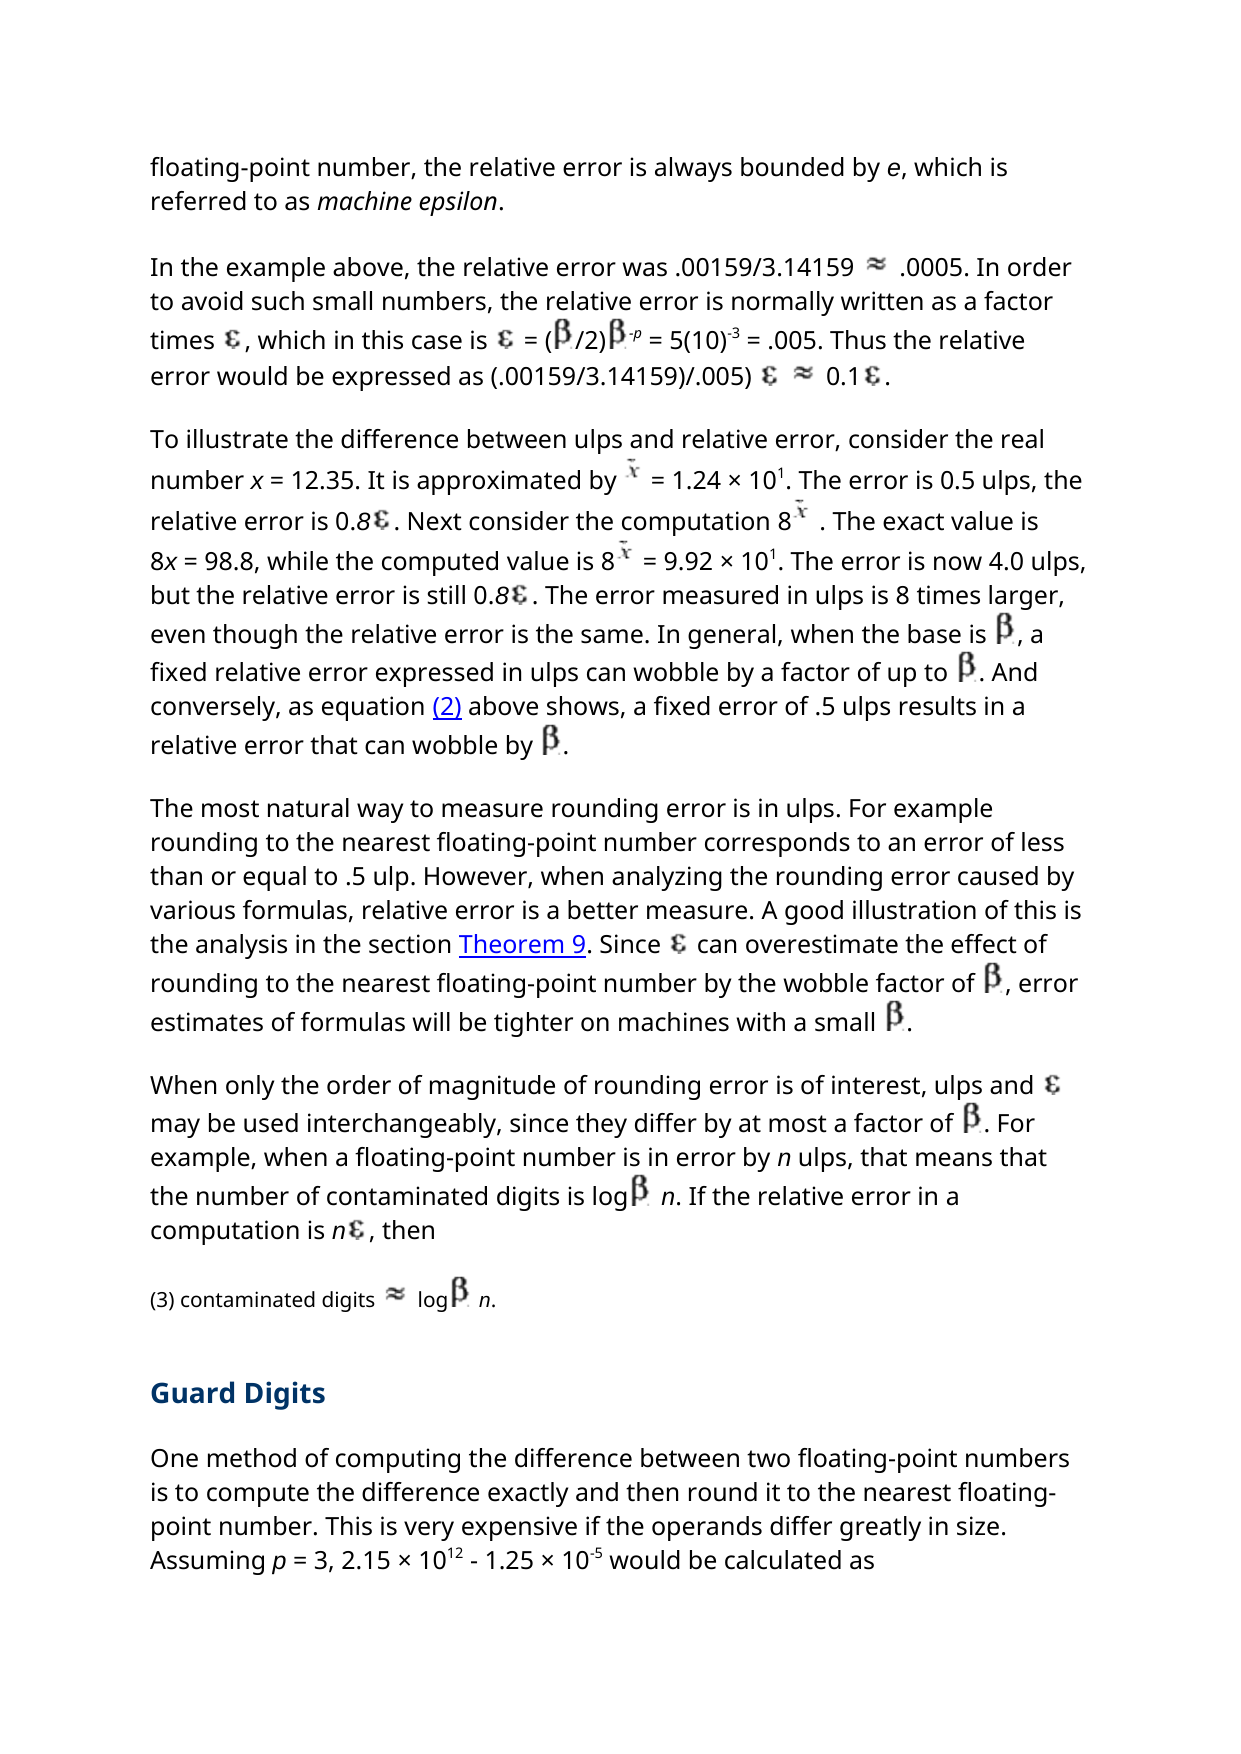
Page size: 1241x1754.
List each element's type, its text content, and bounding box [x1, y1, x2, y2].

picture [628, 1174, 652, 1206]
text Guard Digits [150, 1373, 1090, 1411]
picture [494, 326, 518, 349]
picture [955, 650, 979, 682]
text (3) contaminated digits log n. [150, 1276, 1090, 1344]
picture [861, 247, 893, 277]
picture [861, 362, 884, 386]
picture [993, 612, 1017, 644]
picture [448, 1275, 472, 1307]
picture [981, 961, 1005, 993]
picture [508, 581, 532, 605]
picture [380, 1277, 412, 1307]
text One method of computing the difference between two floating-point numbers is to compute the difference exactly and then round it to the nearest floating-point number. This is very expensive if the operands differ greatly in size. Assuming p = 3, 2.15 × 1012 - 1.25 × 10-5 would be calculated as [150, 1440, 1090, 1577]
picture [615, 537, 637, 571]
picture [1041, 1071, 1065, 1095]
picture [791, 496, 813, 530]
picture [667, 931, 691, 954]
picture [758, 362, 782, 386]
picture [370, 507, 394, 530]
picture [221, 326, 245, 349]
text When only the order of magnitude of rounding error is of interest, ulps and may be used interchangeably, since they differ by at most a factor of . For example, when a floating-point number is in error by n ulps, that means that the number of contaminated digits is log n. If the relative error in a computation is n, then [150, 1067, 1090, 1247]
picture [552, 317, 575, 349]
picture [883, 999, 907, 1031]
picture [960, 1101, 984, 1133]
picture [606, 317, 629, 349]
text To illustrate the difference between ulps and relative error, consider the real number x = 12.35. It is approximated by = 1.24 × 101. The error is 0.5 ulps, the relative error is 0.8. Next consider the computation 8 . The exact value is 8x = 98.8, while the computed value is 8 = 9.92 × 101. The error is now 4.0 ulps, but the relative error is still 0.8. The error measured in ulps is 8 times larger, even though the relative error is the same. In general, when the base is , a fixed relative error expressed in ulps can wobble by a factor of up to . And conversely, as equation (2) above shows, a fixed error of .5 ulps results in a relative error that can wobble by . [150, 422, 1090, 762]
text The most natural way to measure rounding error is in ulps. For example rounding to the nearest floating-point number corresponds to an error of less than or equal to .5 ulp. However, when analyzing the rounding error caused by various formulas, relative error is a better measure. A good illustration of this is the analysis in the section Theorem 9. Since can overestimate the effect of rounding to the nearest floating-point number by the wobble factor of , error estimates of formulas will be tighter on machines with a small . [150, 791, 1090, 1038]
picture [345, 1216, 369, 1240]
picture [539, 723, 563, 755]
picture [623, 456, 644, 490]
text In the example above, the relative error was .00159/3.14159 .0005. In order to avoid such small numbers, the relative error is normally written as a factor times , which in this case is = (/2)-p = 5(10)-3 = .005. Thus the relative error would be expressed as (.00159/3.14159)/.005) 0.1. [150, 247, 1090, 393]
picture [788, 356, 820, 386]
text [150, 150, 1090, 218]
